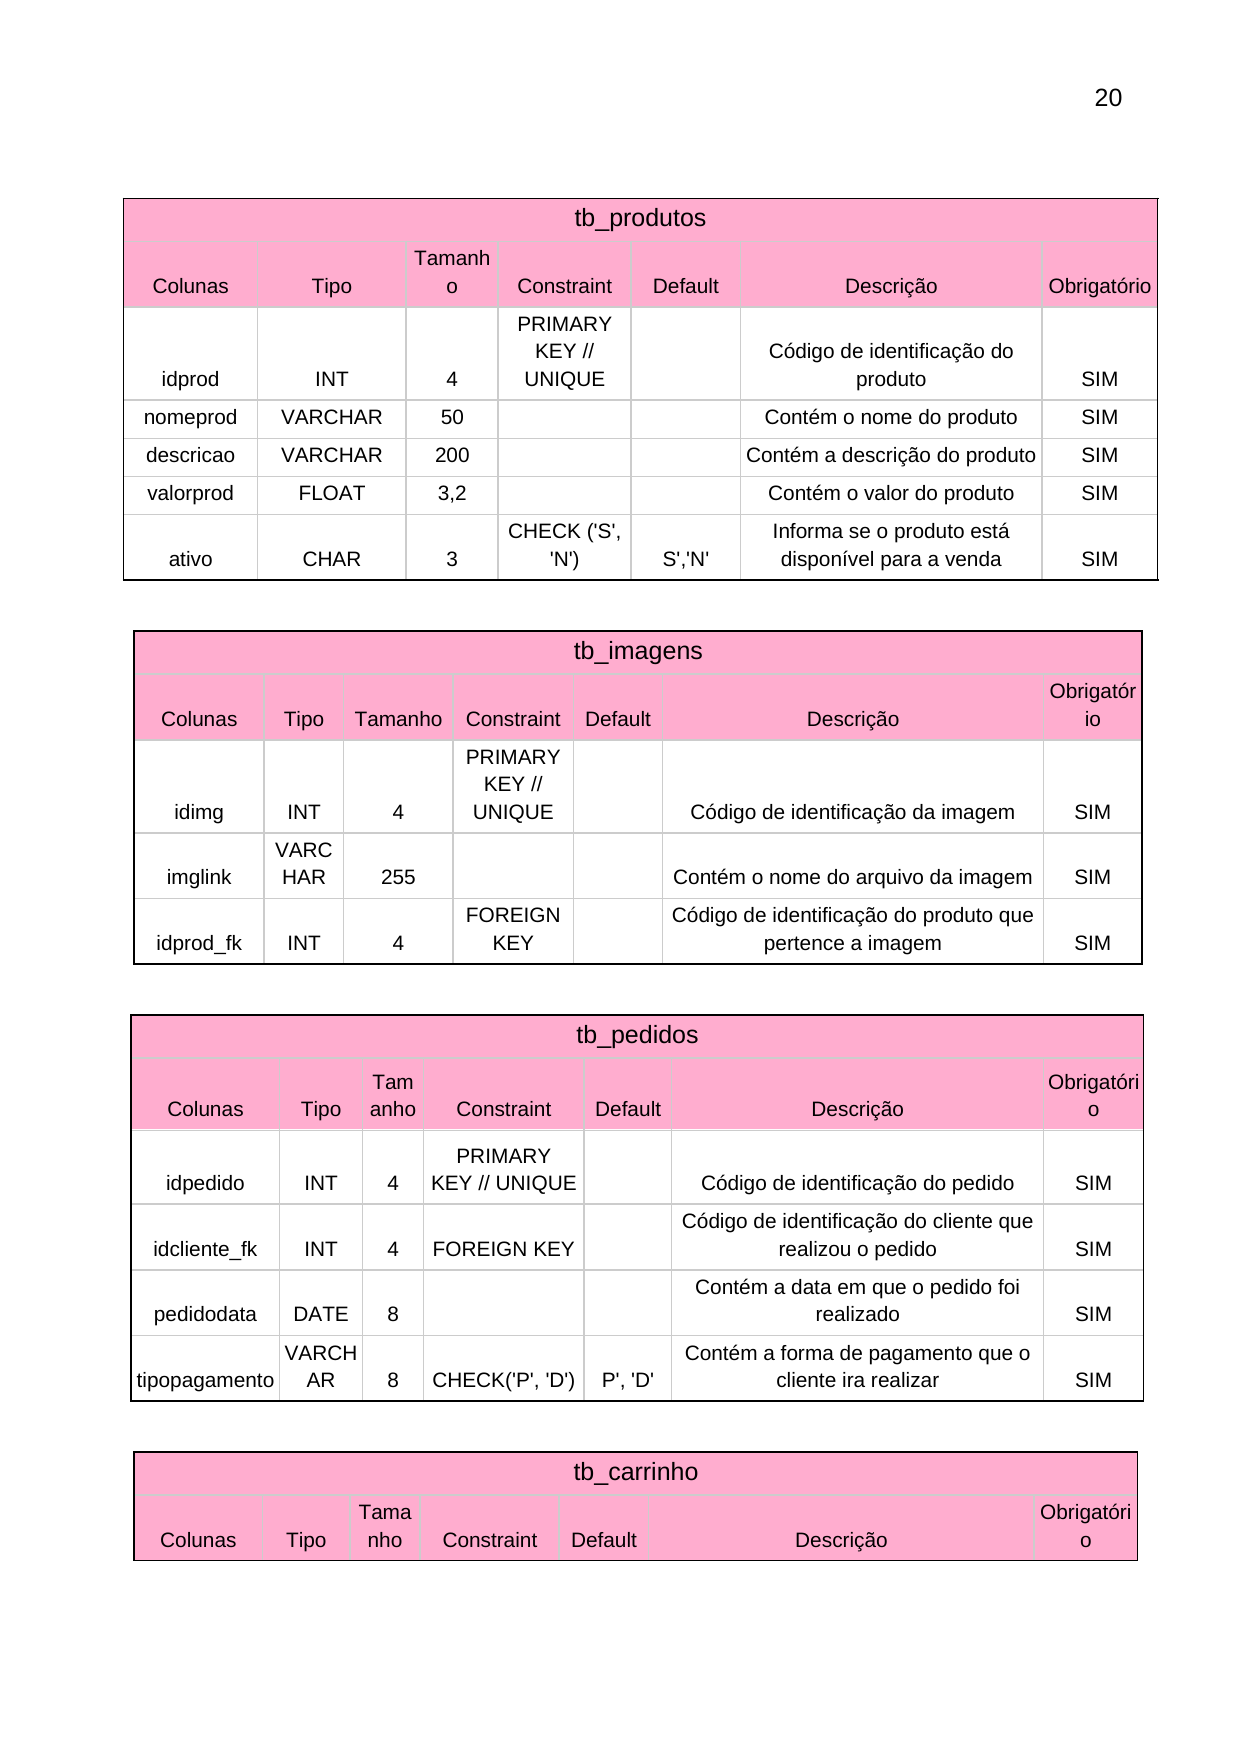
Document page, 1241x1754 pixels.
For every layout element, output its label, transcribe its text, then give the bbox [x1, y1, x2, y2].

table_cell S','N' [632, 515, 740, 579]
table_cell Colunas [135, 675, 263, 739]
table_cell Obrigatório [1044, 675, 1141, 739]
table_cell Tamanho [407, 242, 497, 306]
table_cell Código de identificação do cliente que realizou o pedido [672, 1205, 1043, 1269]
table_cell 3,2 [407, 477, 497, 514]
table_cell P', 'D' [585, 1336, 671, 1400]
table_cell Obrigatório [1035, 1496, 1137, 1560]
table_cell idprod_fk [135, 899, 263, 963]
table_cell SIM [1044, 1131, 1143, 1203]
table_cell [632, 439, 740, 476]
table_cell [499, 401, 630, 437]
table_cell 4 [407, 308, 497, 399]
table_cell [632, 401, 740, 437]
table_cell Contém o nome do produto [741, 401, 1041, 437]
table_cell Contém a descrição do produto [741, 439, 1041, 476]
table_cell VARCHAR [280, 1336, 362, 1400]
table_cell Descrição [672, 1059, 1043, 1129]
table_cell Default [574, 675, 662, 739]
table_cell ativo [124, 515, 257, 579]
table_cell INT [280, 1131, 362, 1203]
table_cell 4 [344, 741, 452, 832]
table_cell Código de identificação do produto que pertence a imagem [663, 899, 1043, 963]
table_cell Colunas [132, 1059, 279, 1129]
table_cell SIM [1043, 308, 1157, 399]
table_cell Contém a data em que o pedido foi realizado [672, 1271, 1043, 1334]
table_cell SIM [1044, 1271, 1143, 1334]
table_cell 8 [363, 1336, 423, 1400]
table_cell valorprod [124, 477, 257, 514]
table_cell Constraint [424, 1059, 583, 1129]
table_cell Constraint [454, 675, 573, 739]
table_header tb_imagens [135, 632, 1141, 673]
table_cell Tipo [263, 1496, 349, 1560]
table_cell Tamanho [363, 1059, 423, 1129]
table_cell SIM [1044, 834, 1141, 898]
table_cell 200 [407, 439, 497, 476]
table_cell SIM [1043, 401, 1157, 437]
table_cell idcliente_fk [132, 1205, 279, 1269]
table_cell 4 [363, 1205, 423, 1269]
table_cell Descrição [649, 1496, 1033, 1560]
table_cell INT [258, 308, 405, 399]
table_cell VARCHAR [258, 401, 405, 437]
table_cell [574, 741, 662, 832]
table_cell FLOAT [258, 477, 405, 514]
table_cell Constraint [499, 242, 630, 306]
table_cell idimg [135, 741, 263, 832]
table_cell imglink [135, 834, 263, 898]
table_cell Default [632, 242, 740, 306]
table_cell Descrição [663, 675, 1043, 739]
table_cell FOREIGN KEY [454, 899, 573, 963]
table_cell [585, 1131, 671, 1203]
table_cell Default [585, 1059, 671, 1129]
table_cell Constraint [421, 1496, 558, 1560]
table_cell Contém a forma de pagamento que o cliente ira realizar [672, 1336, 1043, 1400]
table_cell [574, 899, 662, 963]
table_cell Tipo [265, 675, 343, 739]
table_cell Código de identificação do produto [741, 308, 1041, 399]
table_cell 8 [363, 1271, 423, 1334]
table_cell Obrigatório [1044, 1059, 1143, 1129]
table_cell Tamanho [351, 1496, 419, 1560]
table_cell PRIMARY KEY // UNIQUE [499, 308, 630, 399]
table_cell idpedido [132, 1131, 279, 1203]
table_cell INT [280, 1205, 362, 1269]
table_cell CHECK ('S', 'N') [499, 515, 630, 579]
table_cell Tipo [258, 242, 405, 306]
table_cell Contém o nome do arquivo da imagem [663, 834, 1043, 898]
table_cell [454, 834, 573, 898]
table_cell VARCHAR [265, 834, 343, 898]
table_cell tipopagamento [132, 1336, 279, 1400]
table_cell 255 [344, 834, 452, 898]
table_cell SIM [1043, 515, 1157, 579]
table_cell Colunas [135, 1496, 262, 1560]
table_cell [585, 1271, 671, 1334]
table_cell Descrição [741, 242, 1041, 306]
table_cell SIM [1044, 899, 1141, 963]
table_cell Contém o valor do produto [741, 477, 1041, 514]
table_cell [499, 439, 630, 476]
table_cell INT [265, 899, 343, 963]
table_cell Código de identificação do pedido [672, 1131, 1043, 1203]
table_cell [632, 308, 740, 399]
table_header tb_carrinho [135, 1453, 1137, 1494]
table_cell [585, 1205, 671, 1269]
table_cell [499, 477, 630, 514]
table_cell Informa se o produto está disponível para a venda [741, 515, 1041, 579]
table_cell 3 [407, 515, 497, 579]
table_cell descricao [124, 439, 257, 476]
table_cell Tipo [280, 1059, 362, 1129]
table_cell 4 [344, 899, 452, 963]
table_header tb_pedidos [132, 1016, 1143, 1057]
table_cell 4 [363, 1131, 423, 1203]
table_cell FOREIGN KEY [424, 1205, 583, 1269]
table_cell SIM [1043, 477, 1157, 514]
table_cell SIM [1044, 1336, 1143, 1400]
table_cell SIM [1043, 439, 1157, 476]
table_cell SIM [1044, 741, 1141, 832]
table_cell PRIMARY KEY // UNIQUE [454, 741, 573, 832]
table_cell nomeprod [124, 401, 257, 437]
table_cell [424, 1271, 583, 1334]
table_header tb_produtos [124, 199, 1157, 241]
table_cell VARCHAR [258, 439, 405, 476]
table_cell Tamanho [344, 675, 452, 739]
table_cell [574, 834, 662, 898]
table_cell CHAR [258, 515, 405, 579]
table_cell DATE [280, 1271, 362, 1334]
table_cell idprod [124, 308, 257, 399]
table_cell INT [265, 741, 343, 832]
table_cell Colunas [124, 242, 257, 306]
table_cell Default [560, 1496, 648, 1560]
table_cell Código de identificação da imagem [663, 741, 1043, 832]
table_cell PRIMARY KEY // UNIQUE [424, 1131, 583, 1203]
table_cell Obrigatório [1043, 242, 1157, 306]
table_cell CHECK('P', 'D') [424, 1336, 583, 1400]
table_cell pedidodata [132, 1271, 279, 1334]
table_cell SIM [1044, 1205, 1143, 1269]
table_cell [632, 477, 740, 514]
table_cell 50 [407, 401, 497, 437]
